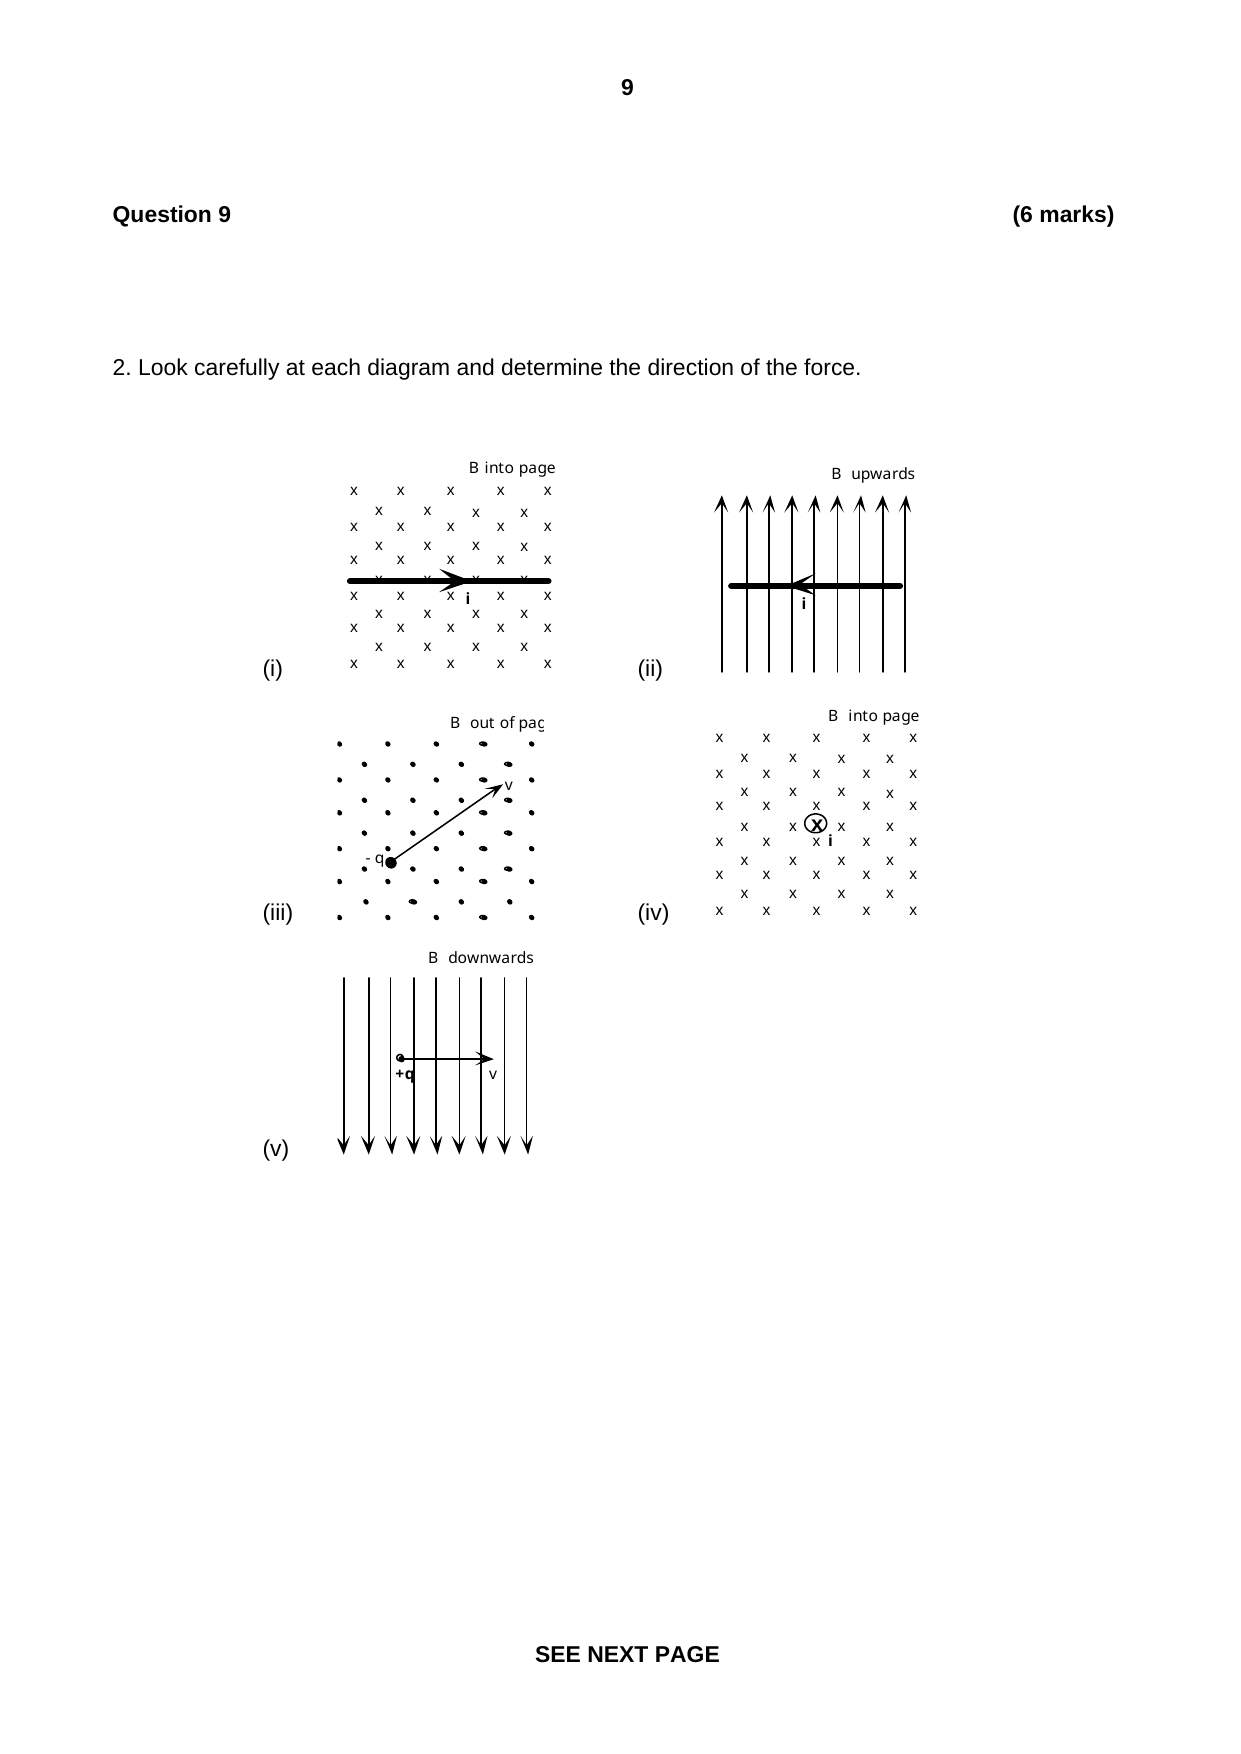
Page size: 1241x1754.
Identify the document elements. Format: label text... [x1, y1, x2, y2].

text (iii) (iv) [112, 706, 1142, 925]
text 2. Look carefully at each diagram and determine the direction of the force. [112, 354, 1142, 381]
text (v) [112, 950, 1142, 1161]
text Question 9 (6 marks) [112, 201, 1142, 227]
text (i) (ii) [112, 456, 1142, 681]
